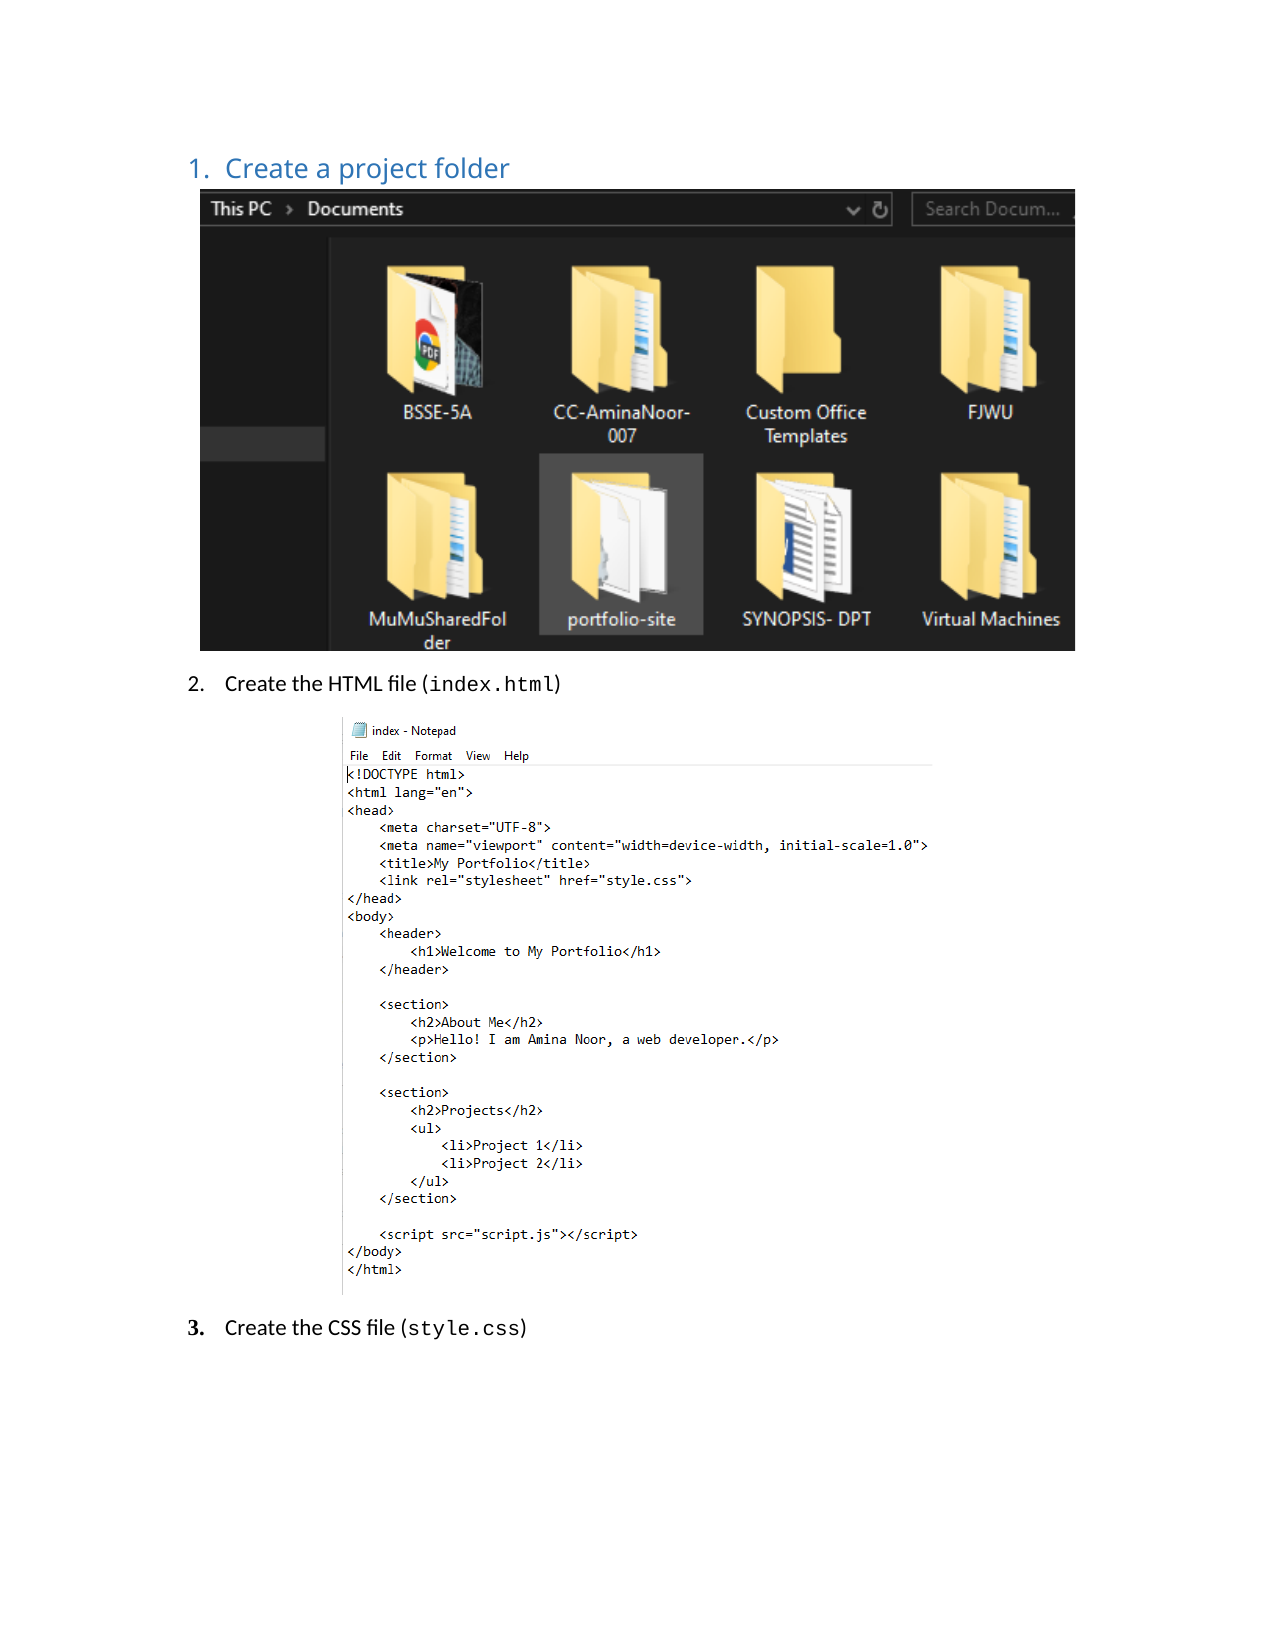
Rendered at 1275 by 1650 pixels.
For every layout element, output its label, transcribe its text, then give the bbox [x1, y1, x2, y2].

list Create the HTML file (index.html) [187, 669, 1125, 698]
list Create the CSS file (style.css) [187, 1313, 1125, 1342]
picture [342, 717, 933, 1295]
subtitle Create a project folder [187, 150, 1125, 187]
picture [200, 189, 1075, 651]
